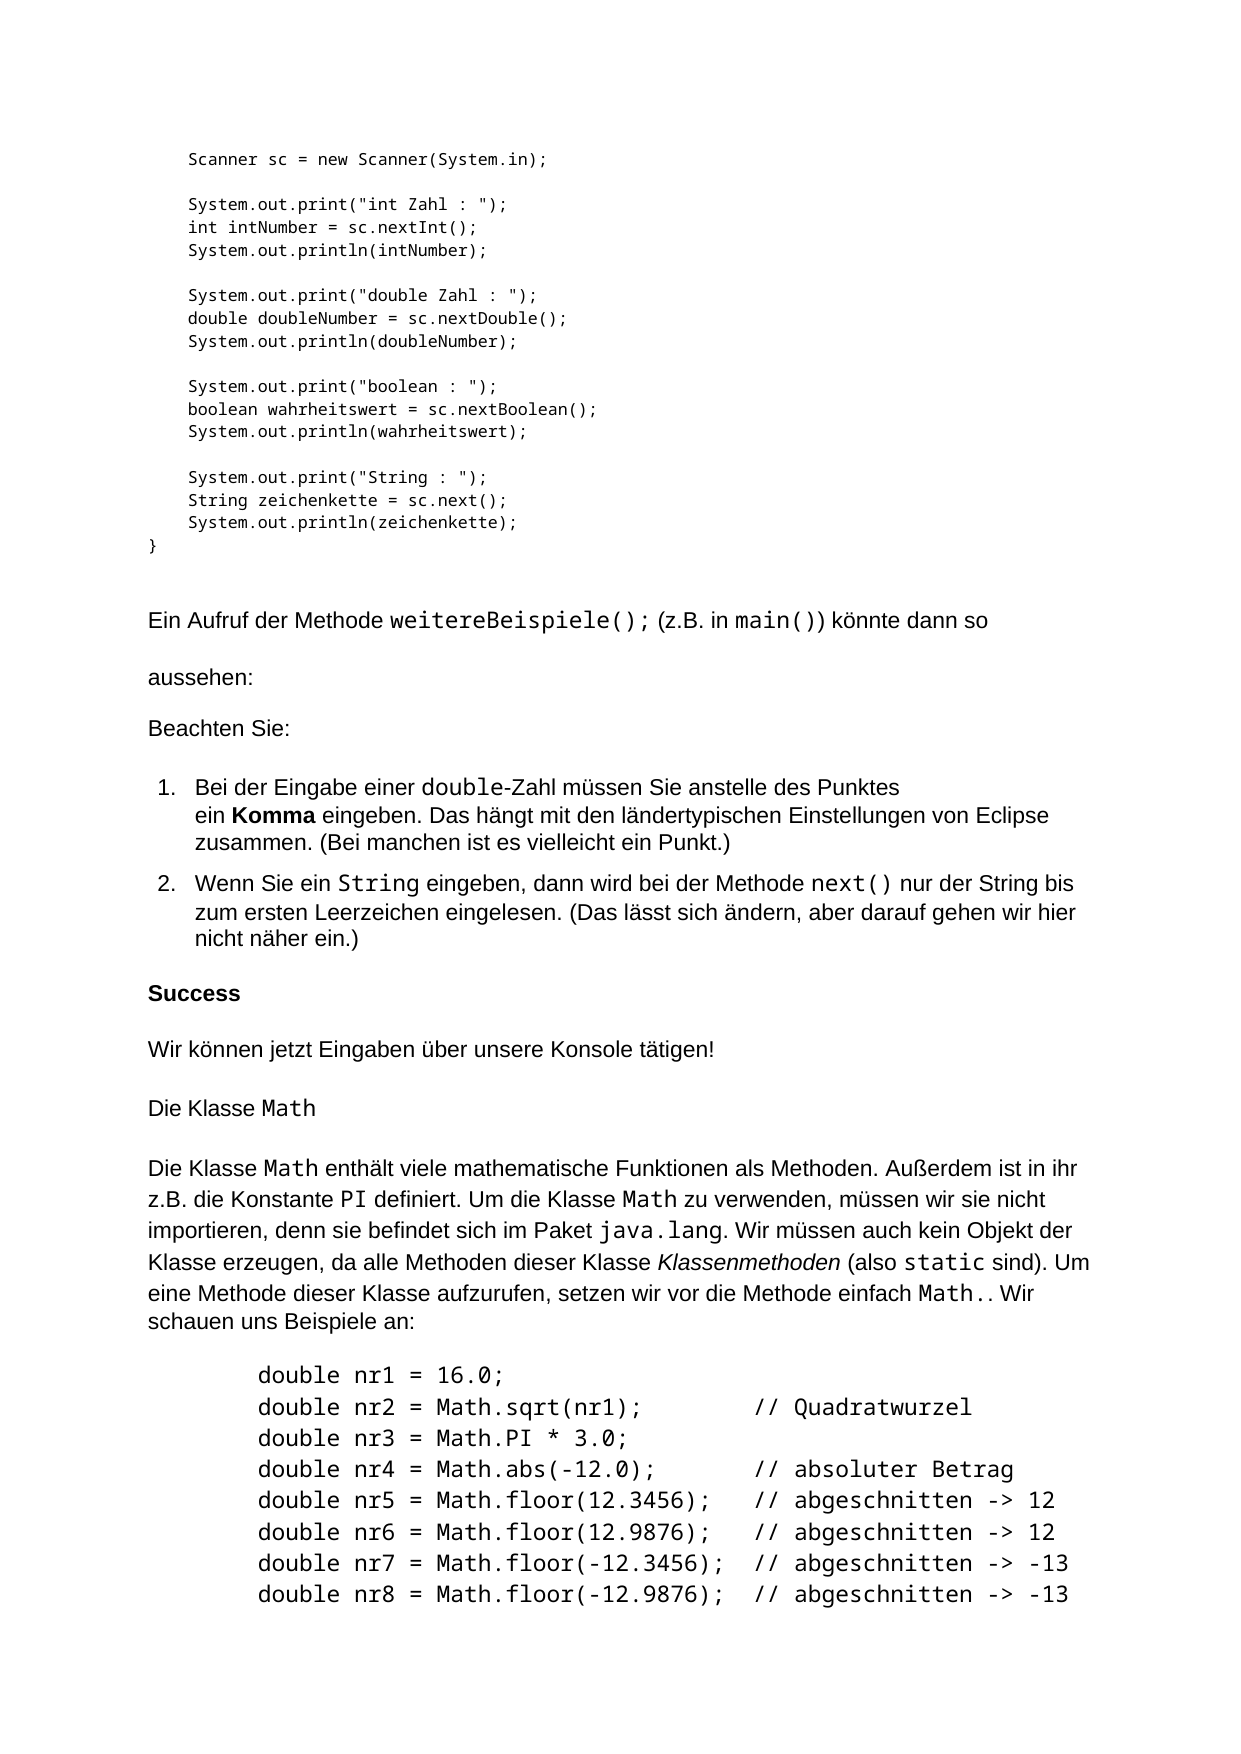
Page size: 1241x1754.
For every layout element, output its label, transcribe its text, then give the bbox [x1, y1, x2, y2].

text System.out.println(doubleNumber); [148, 329, 1093, 352]
text Beachten Sie: [148, 715, 1093, 742]
text System.out.println(wahrheitswert); [148, 420, 1093, 443]
list Bei der Eingabe einer double-Zahl müssen Sie anstelle des Punktes ein Komma eingeben. Das hängt mit den ländertypischen Einstellungen von Eclipse zusammen. (Bei manchen ist es vielleicht ein Punkt.) [157, 771, 1093, 855]
text System.out.print("int Zahl : "); [148, 193, 1093, 216]
text Ein Aufruf der Methode weitereBeispiele(); (z.B. in main()) könnte dann so aussehen: [148, 604, 1093, 690]
text Scanner sc = new Scanner(System.in); [148, 148, 1093, 170]
text String zeichenkette = sc.next(); [148, 488, 1093, 511]
text double nr1 = 16.0; [148, 1359, 1093, 1391]
text Success [148, 980, 1093, 1007]
text System.out.println(zeichenkette); [148, 511, 1093, 534]
text double nr3 = Math.PI * 3.0; [148, 1422, 1093, 1453]
text Wir können jetzt Eingaben über unsere Konsole tätigen! [148, 1036, 1093, 1062]
text double nr2 = Math.sqrt(nr1); // Quadratwurzel [148, 1391, 1093, 1422]
text double doubleNumber = sc.nextDouble(); [148, 307, 1093, 329]
text double nr7 = Math.floor(-12.3456); // abgeschnitten -> -13 [148, 1547, 1093, 1578]
text System.out.print("double Zahl : "); [148, 284, 1093, 307]
text double nr8 = Math.floor(-12.9876); // abgeschnitten -> -13 [148, 1578, 1093, 1609]
text Die Klasse Math enthält viele mathematische Funktionen als Methoden. Außerdem ist in ihr z.B. die Konstante PI definiert. Um die Klasse Math zu verwenden, müssen wir sie nicht importieren, denn sie befindet sich im Paket java.lang. Wir müssen auch kein Objekt der Klasse erzeugen, da alle Methoden dieser Klasse Klassenmethoden (also static sind). Um eine Methode dieser Klasse aufzurufen, setzen wir vor die Methode einfach Math.. Wir schauen uns Beispiele an: [148, 1152, 1093, 1334]
text } [148, 534, 1093, 556]
text System.out.print("boolean : "); [148, 375, 1093, 397]
list Wenn Sie ein String eingeben, dann wird bei der Methode next() nur der String bis zum ersten Leerzeichen eingelesen. (Das lässt sich ändern, aber darauf gehen wir hier nicht näher ein.) [157, 867, 1093, 951]
text double nr4 = Math.abs(-12.0); // absoluter Betrag [148, 1453, 1093, 1484]
text System.out.println(intNumber); [148, 238, 1093, 261]
text Die Klasse Math [148, 1091, 1093, 1123]
text double nr5 = Math.floor(12.3456); // abgeschnitten -> 12 [148, 1484, 1093, 1516]
text int intNumber = sc.nextInt(); [148, 216, 1093, 238]
text System.out.print("String : "); [148, 466, 1093, 488]
text double nr6 = Math.floor(12.9876); // abgeschnitten -> 12 [148, 1516, 1093, 1547]
text boolean wahrheitswert = sc.nextBoolean(); [148, 397, 1093, 420]
